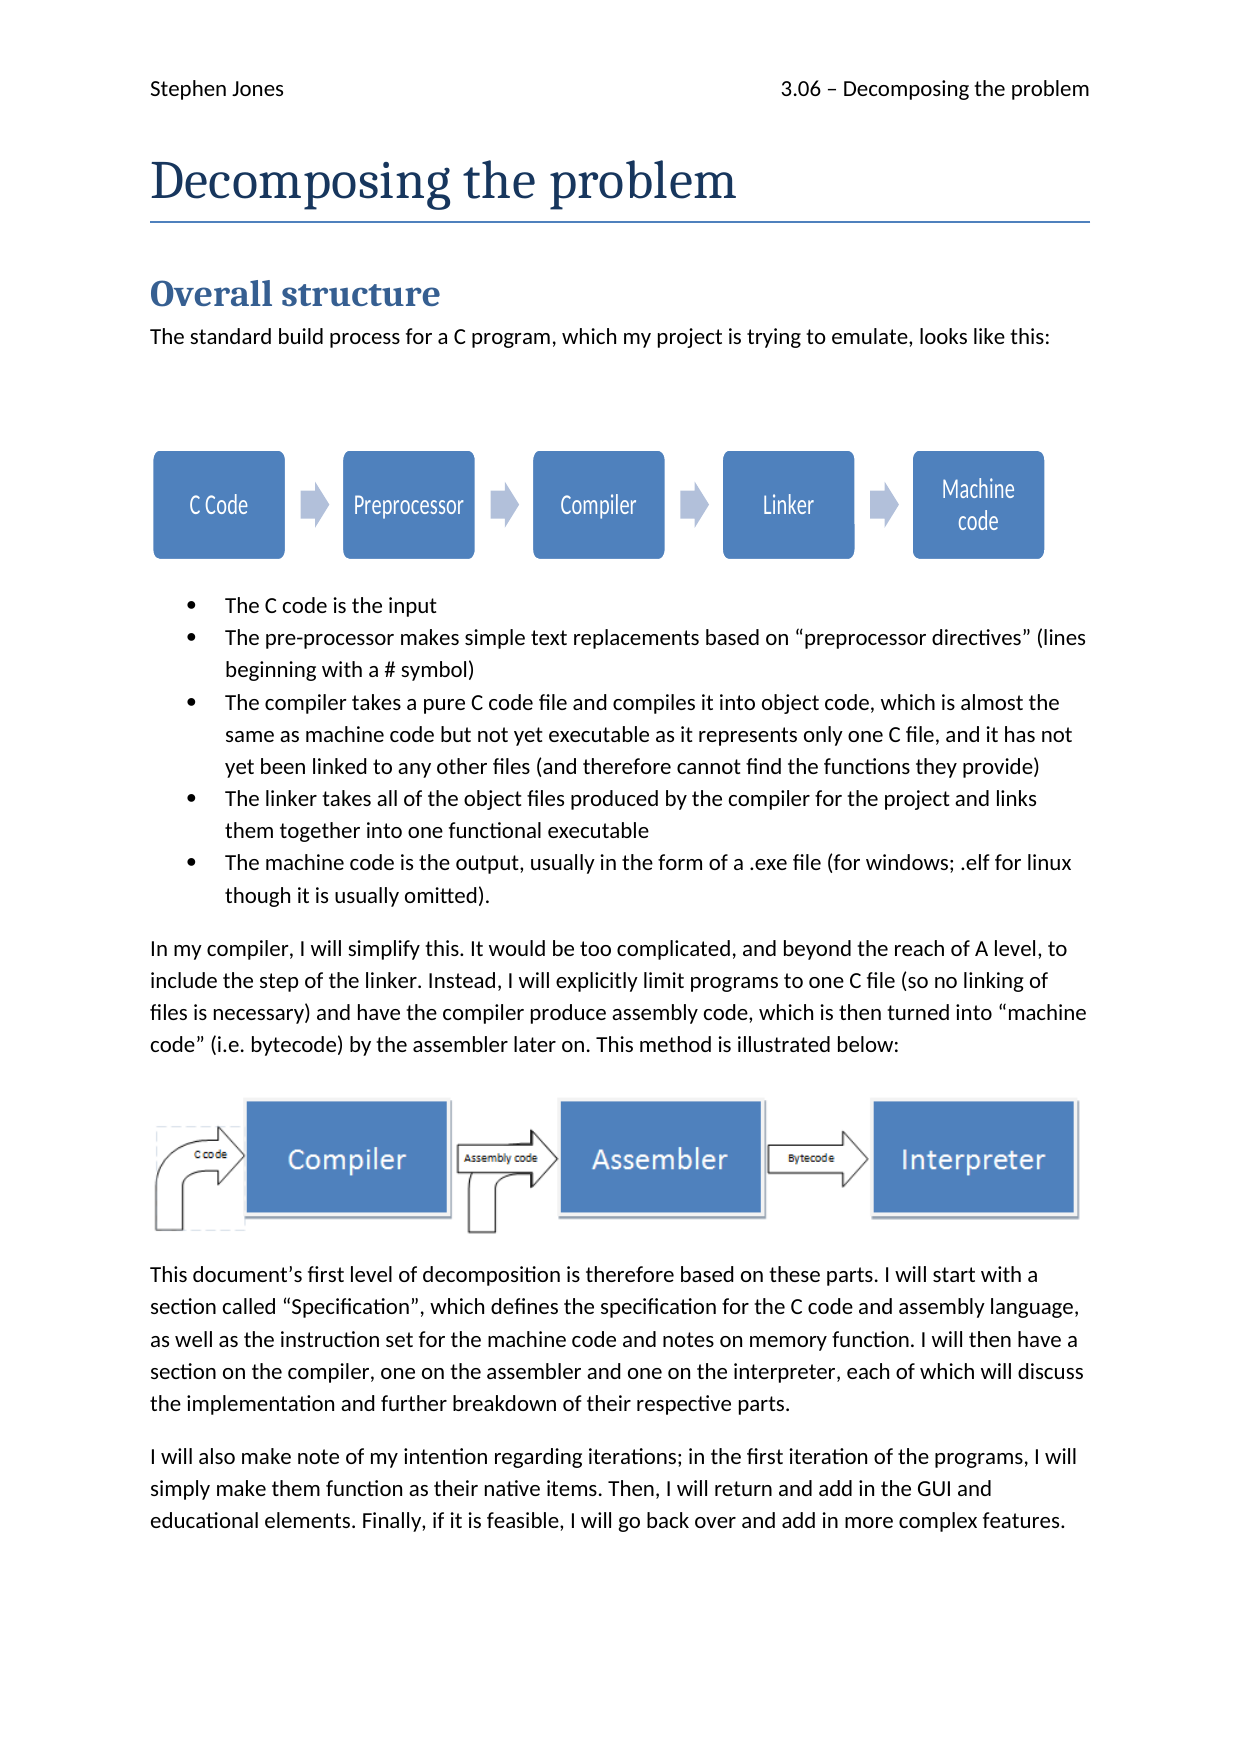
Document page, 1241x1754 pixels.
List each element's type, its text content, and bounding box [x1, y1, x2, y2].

text The standard build process for a C program, which my project is trying to emulate, looks like this: [150, 322, 1090, 350]
subtitle Overall structure [150, 273, 1090, 316]
list The linker takes all of the object files produced by the compiler for the project and links them together into one functional executable [187, 784, 1090, 844]
list The C code is the input [187, 591, 1090, 619]
picture [150, 1083, 1091, 1236]
list The pre-processor makes simple text replacements based on “preprocessor directives” (lines beginning with a # symbol) [187, 623, 1090, 683]
list The machine code is the output, usually in the form of a .exe file (for windows; .elf for linux though it is usually omitted). [187, 848, 1090, 909]
text This document’s first level of decomposition is therefore based on these parts. I will start with a section called “Specification”, which defines the specification for the C code and assembly language, as well as the instruction set for the machine code and notes on memory function. I will then have a section on the compiler, one on the assembler and one on the interpreter, each of which will discuss the implementation and further breakdown of their respective parts. [150, 1260, 1090, 1417]
list The compiler takes a pure C code file and compiles it into object code, which is almost the same as machine code but not yet executable as it represents only one C file, and it has not yet been linked to any other files (and therefore cannot find the functions they provide) [187, 688, 1090, 780]
text I will also make note of my intention regarding iterations; in the first iteration of the programs, I will simply make them function as their native items. Then, I will return and add in the GUI and educational elements. Finally, if it is feasible, I will go back over and add in more complex features. [150, 1442, 1090, 1534]
title Decomposing the problem [150, 150, 1090, 221]
text In my compiler, I will simplify this. It would be too complicated, and beyond the reach of A level, to include the step of the linker. Instead, I will explicitly limit programs to one C file (so no linking of files is necessary) and have the compiler produce assembly code, which is then turned into “machine code” (i.e. bytecode) by the assembler later on. This method is illustrated below: [150, 934, 1090, 1058]
